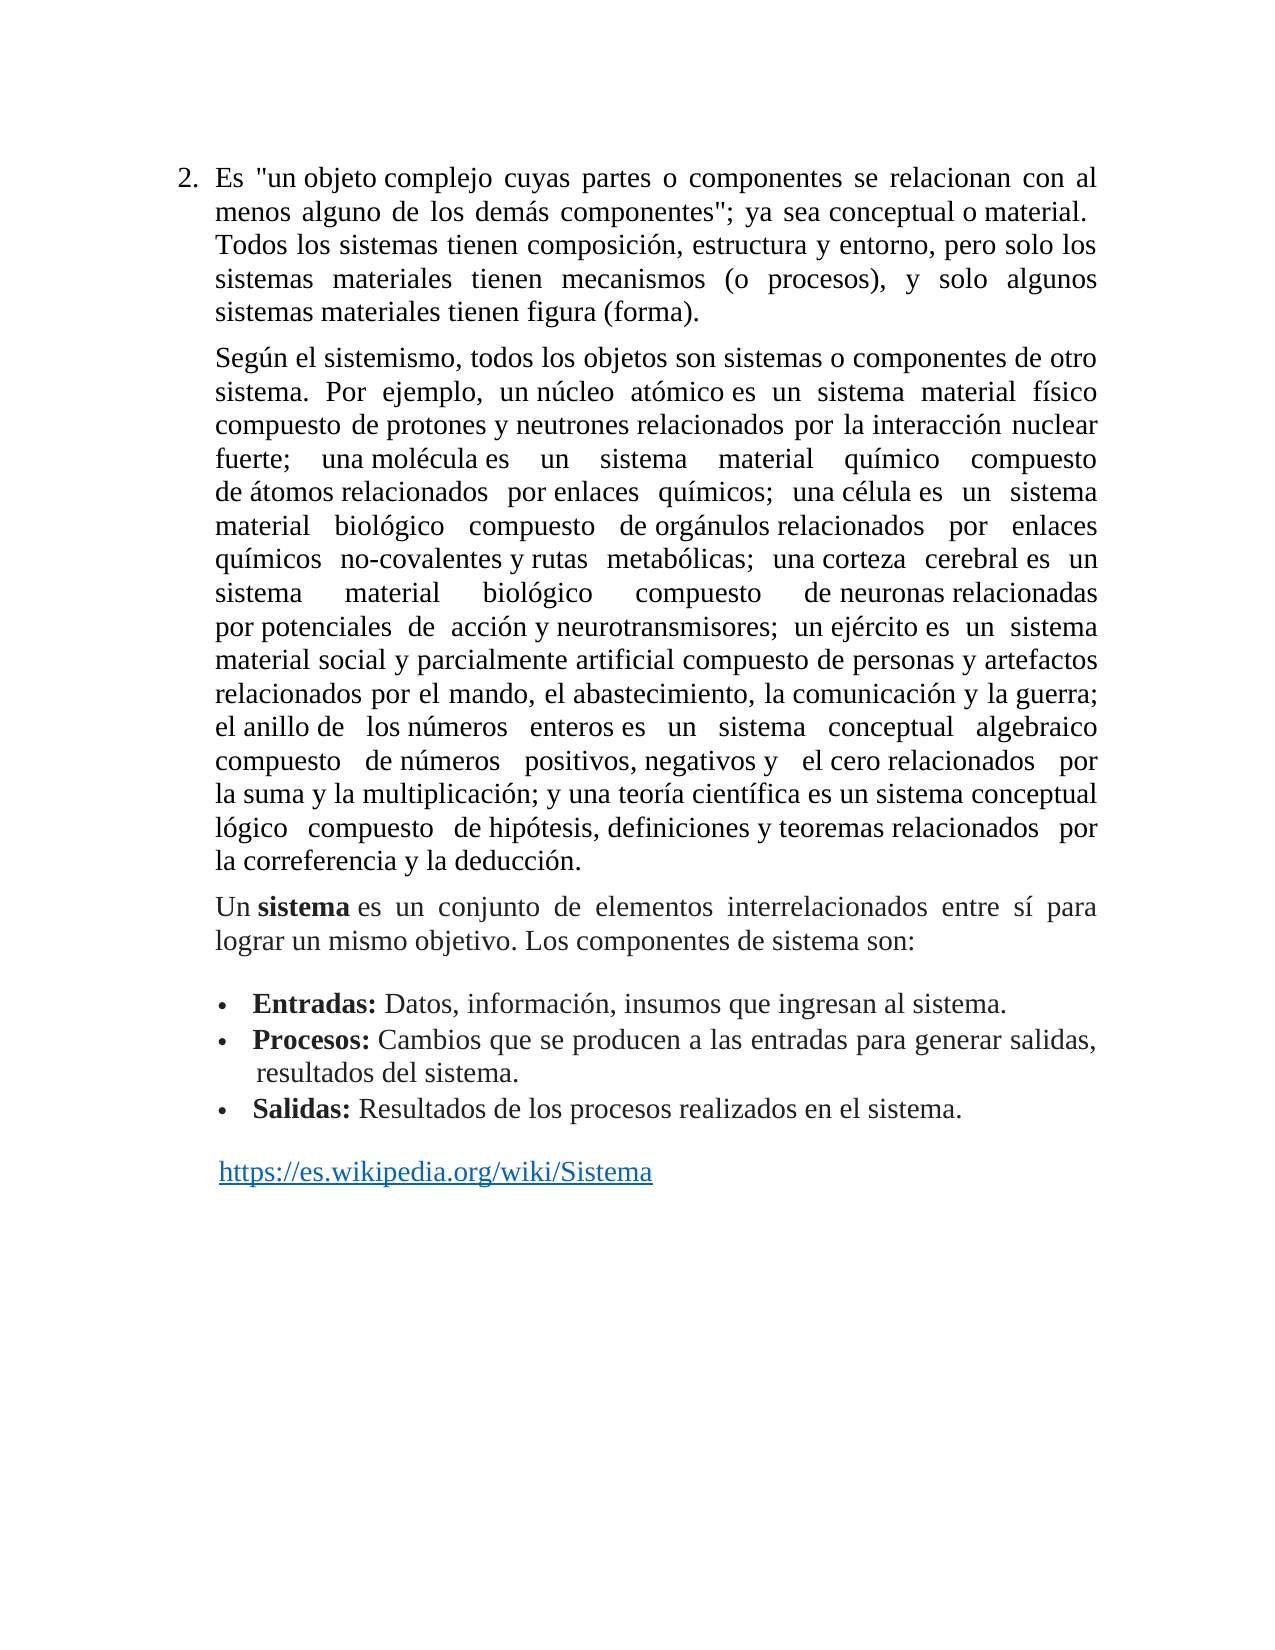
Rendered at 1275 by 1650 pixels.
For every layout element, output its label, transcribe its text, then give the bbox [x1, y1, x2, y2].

list Salidas: Resultados de los procesos realizados en el sistema. [218, 1091, 1098, 1125]
list Procesos: Cambios que se producen a las entradas para generar salidas, resultados del sistema. [218, 1022, 1098, 1089]
text https://es.wikipedia.org/wiki/Sistema [218, 1154, 1098, 1188]
text Según el sistemismo, todos los objetos son sistemas o componentes de otro sistema. Por ejemplo, un núcleo atómico es un sistema material físico compuesto de protones y neutrones relacionados por la interacción nuclear fuerte; una molécula es un sistema material químico compuesto de átomos relacionados por enlaces químicos; una célula es un sistema material biológico compuesto de orgánulos relacionados por enlaces químicos no-covalentes y rutas metabólicas; una corteza cerebral es un sistema material biológico compuesto de neuronas relacionadas por potenciales de acción y neurotransmisores; un ejército es un sistema material social y parcialmente artificial compuesto de personas y artefactos relacionados por el mando, el abastecimiento, la comunicación y la guerra; el anillo de los números enteros es un sistema conceptual algebraico compuesto de números positivos, negativos y el cero relacionados por la suma y la multiplicación; y una teoría científica es un sistema conceptual lógico compuesto de hipótesis, definiciones y teoremas relacionados por la correferencia y la deducción. [215, 340, 1098, 877]
list Es "un objeto complejo cuyas partes o componentes se relacionan con al menos alguno de los demás componentes"; ya sea conceptual o material. ​ Todos los sistemas tienen composición, estructura y entorno, pero solo los sistemas materiales tienen mecanismos (o procesos), y solo algunos sistemas materiales tienen figura (forma). [177, 160, 1098, 328]
text Un sistema es un conjunto de elementos interrelacionados entre sí para lograr un mismo objetivo. Los componentes de sistema son: [215, 889, 1098, 957]
list Entradas: Datos, información, insumos que ingresan al sistema. [218, 986, 1098, 1019]
